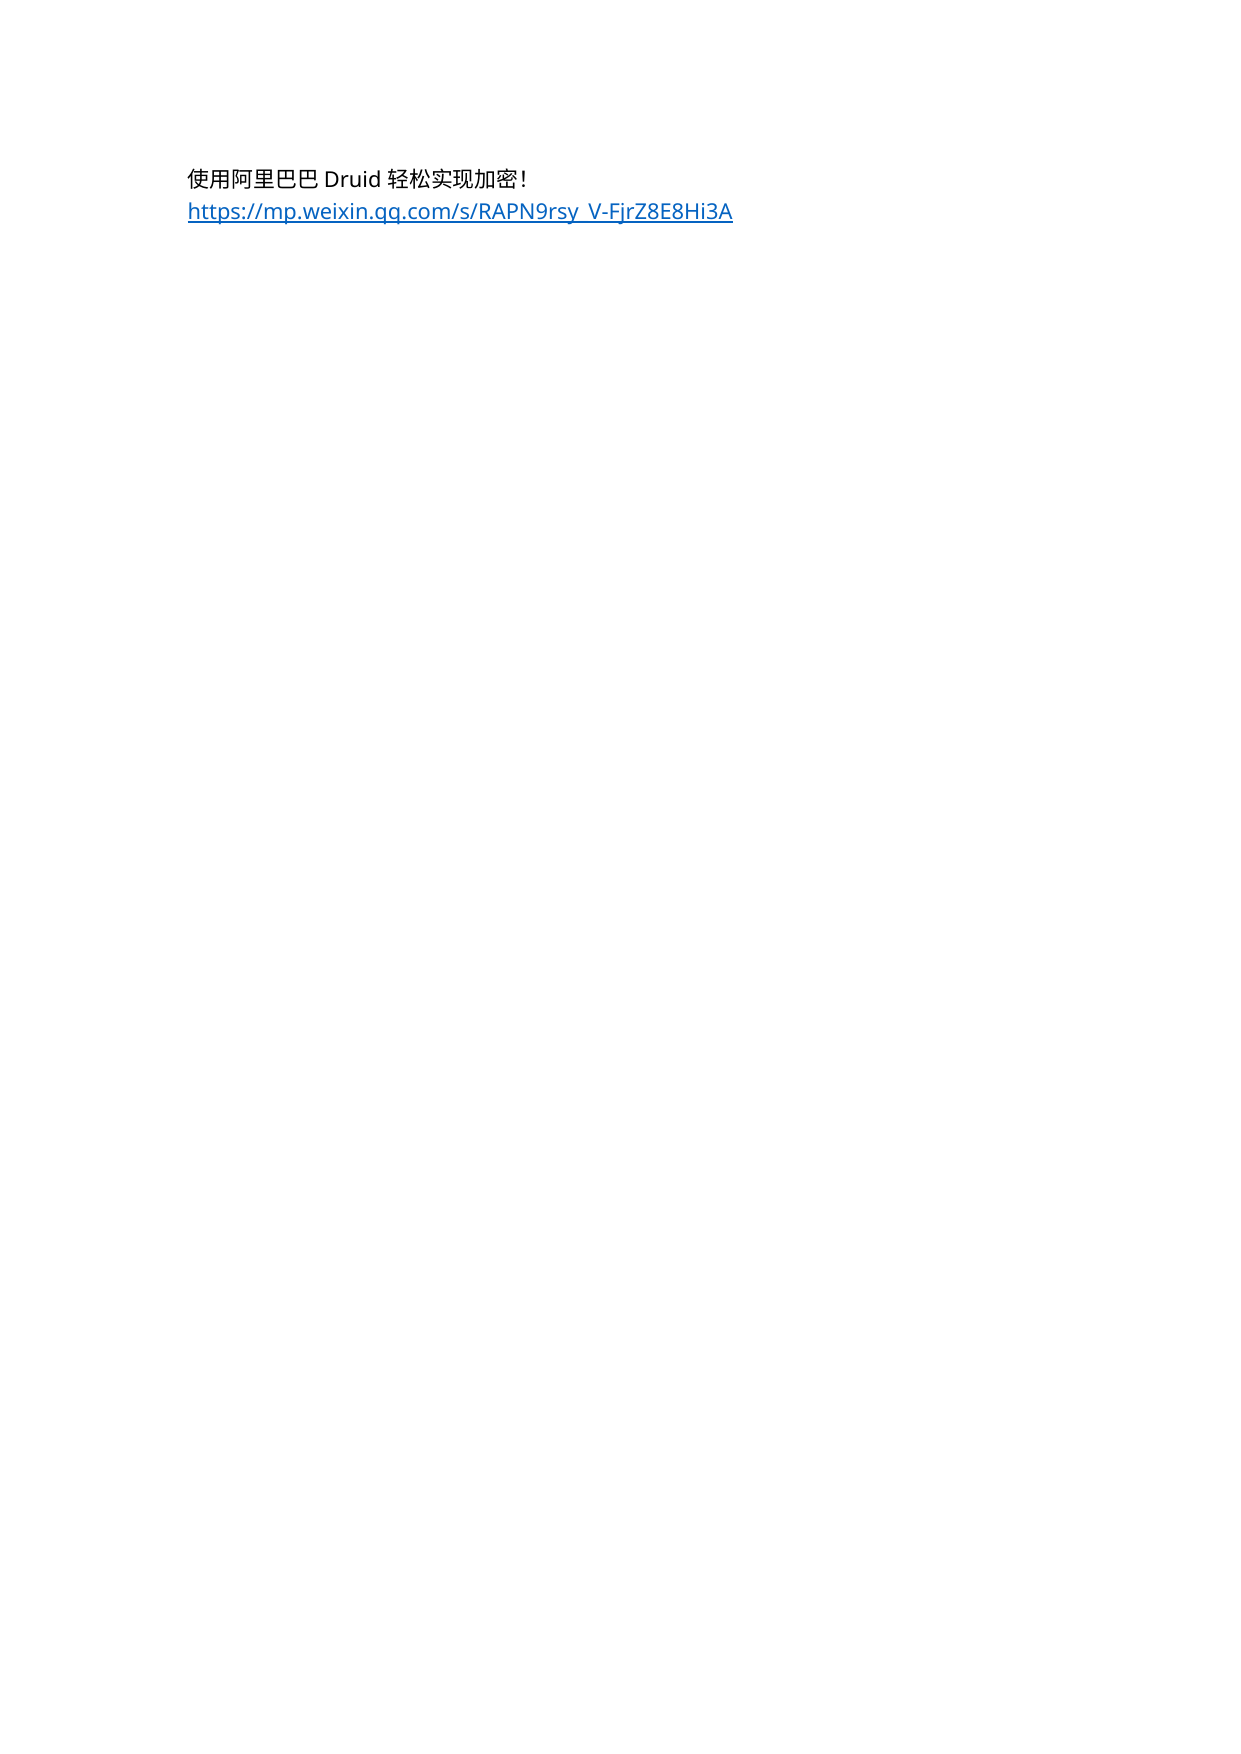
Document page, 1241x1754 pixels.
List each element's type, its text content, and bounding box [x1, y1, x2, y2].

text https://mp.weixin.qq.com/s/RAPN9rsy_V-FjrZ8E8Hi3A [187, 194, 1053, 227]
text 使用阿里巴巴 Druid 轻松实现加密！ [187, 162, 1053, 194]
